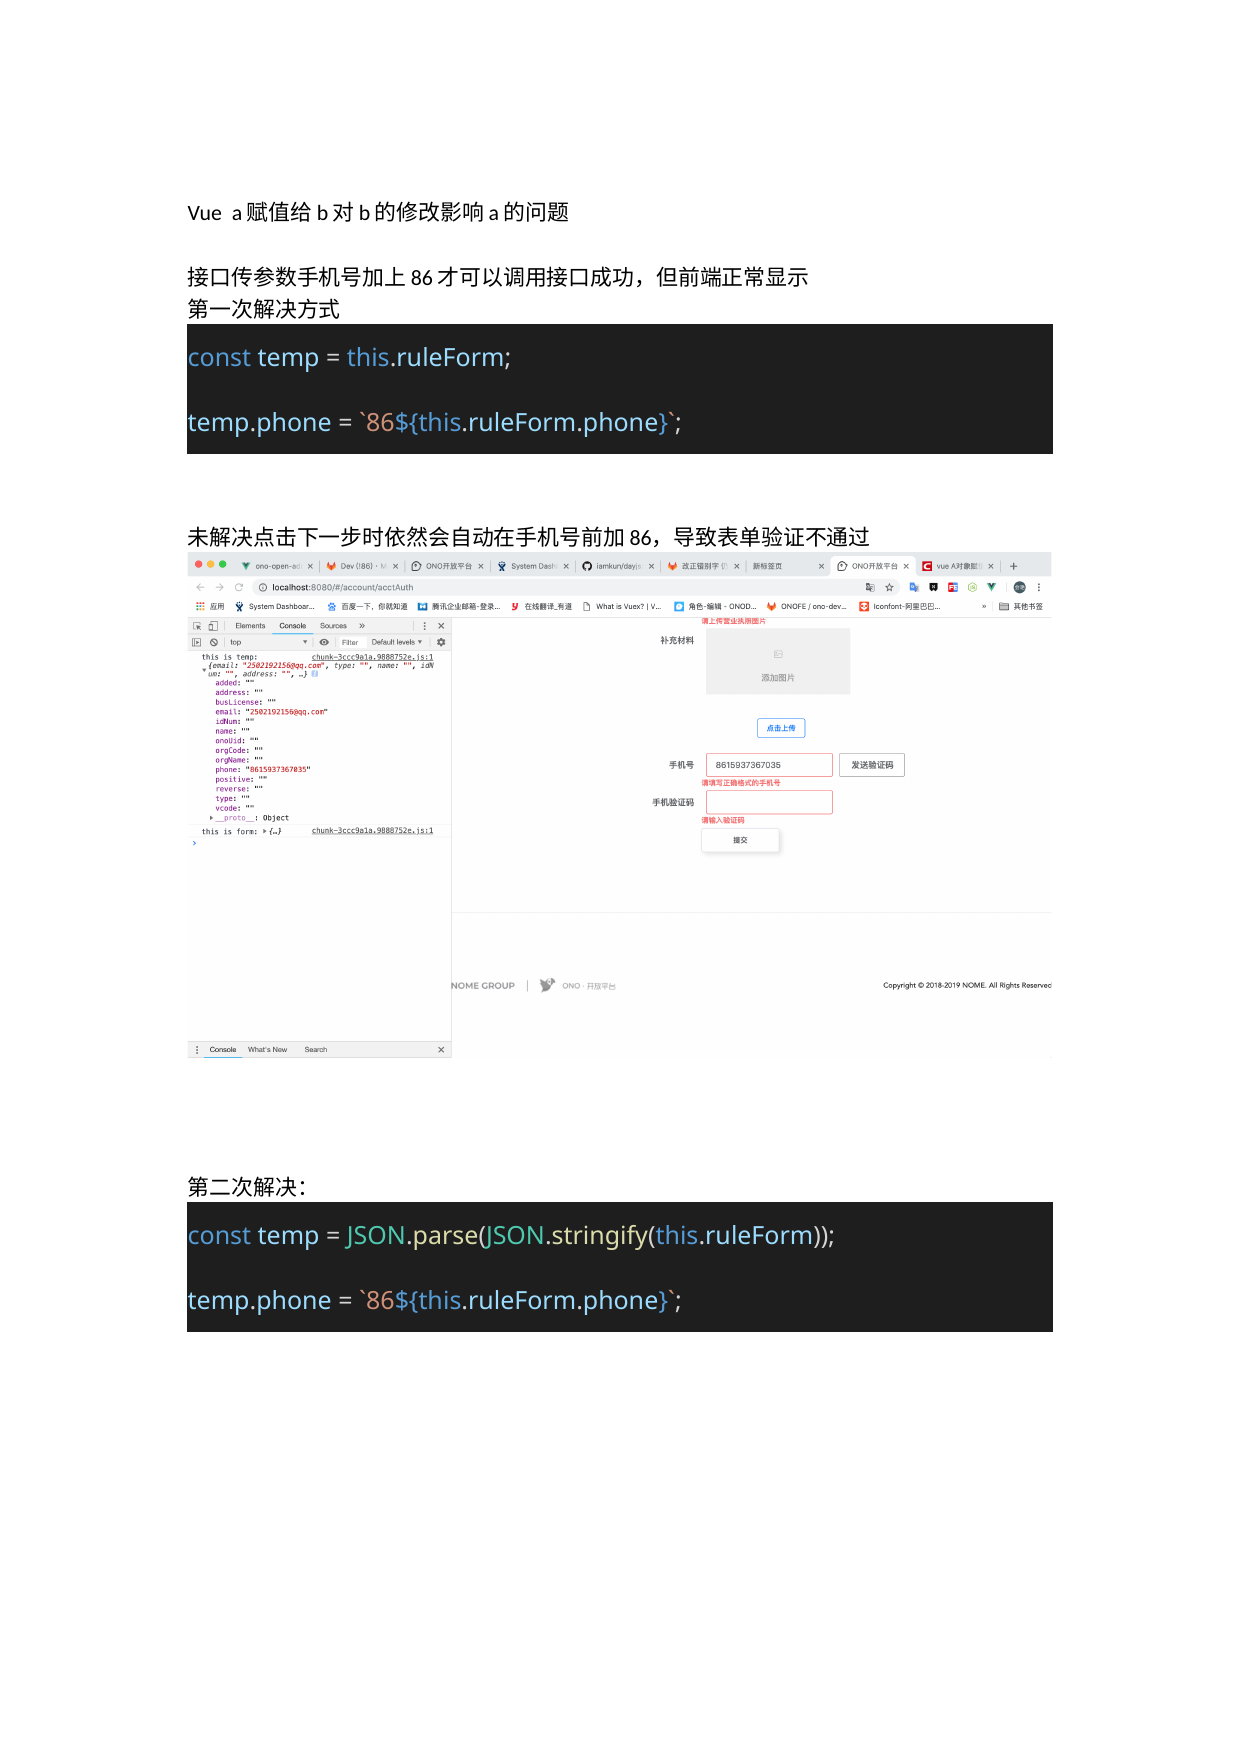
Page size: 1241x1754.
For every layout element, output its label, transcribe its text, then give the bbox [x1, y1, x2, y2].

text Vue a赋值给b对b的修改影响a的问题 [187, 194, 1053, 227]
text temp.phone = `86${this.ruleForm.phone}`; [187, 389, 1053, 454]
text 第二次解决： [187, 1169, 1053, 1202]
text 第一次解决方式 [187, 292, 1053, 324]
text 未解决点击下一步时依然会自动在手机号前加86，导致表单验证不通过 [187, 519, 1053, 552]
picture [187, 552, 1052, 1058]
text temp.phone = `86${this.ruleForm.phone}`; [187, 1267, 1053, 1332]
text const temp = this.ruleForm; [187, 324, 1053, 389]
text 接口传参数手机号加上86才可以调用接口成功，但前端正常显示 [187, 259, 1053, 292]
text const temp = JSON.parse(JSON.stringify(this.ruleForm)); [187, 1202, 1053, 1267]
